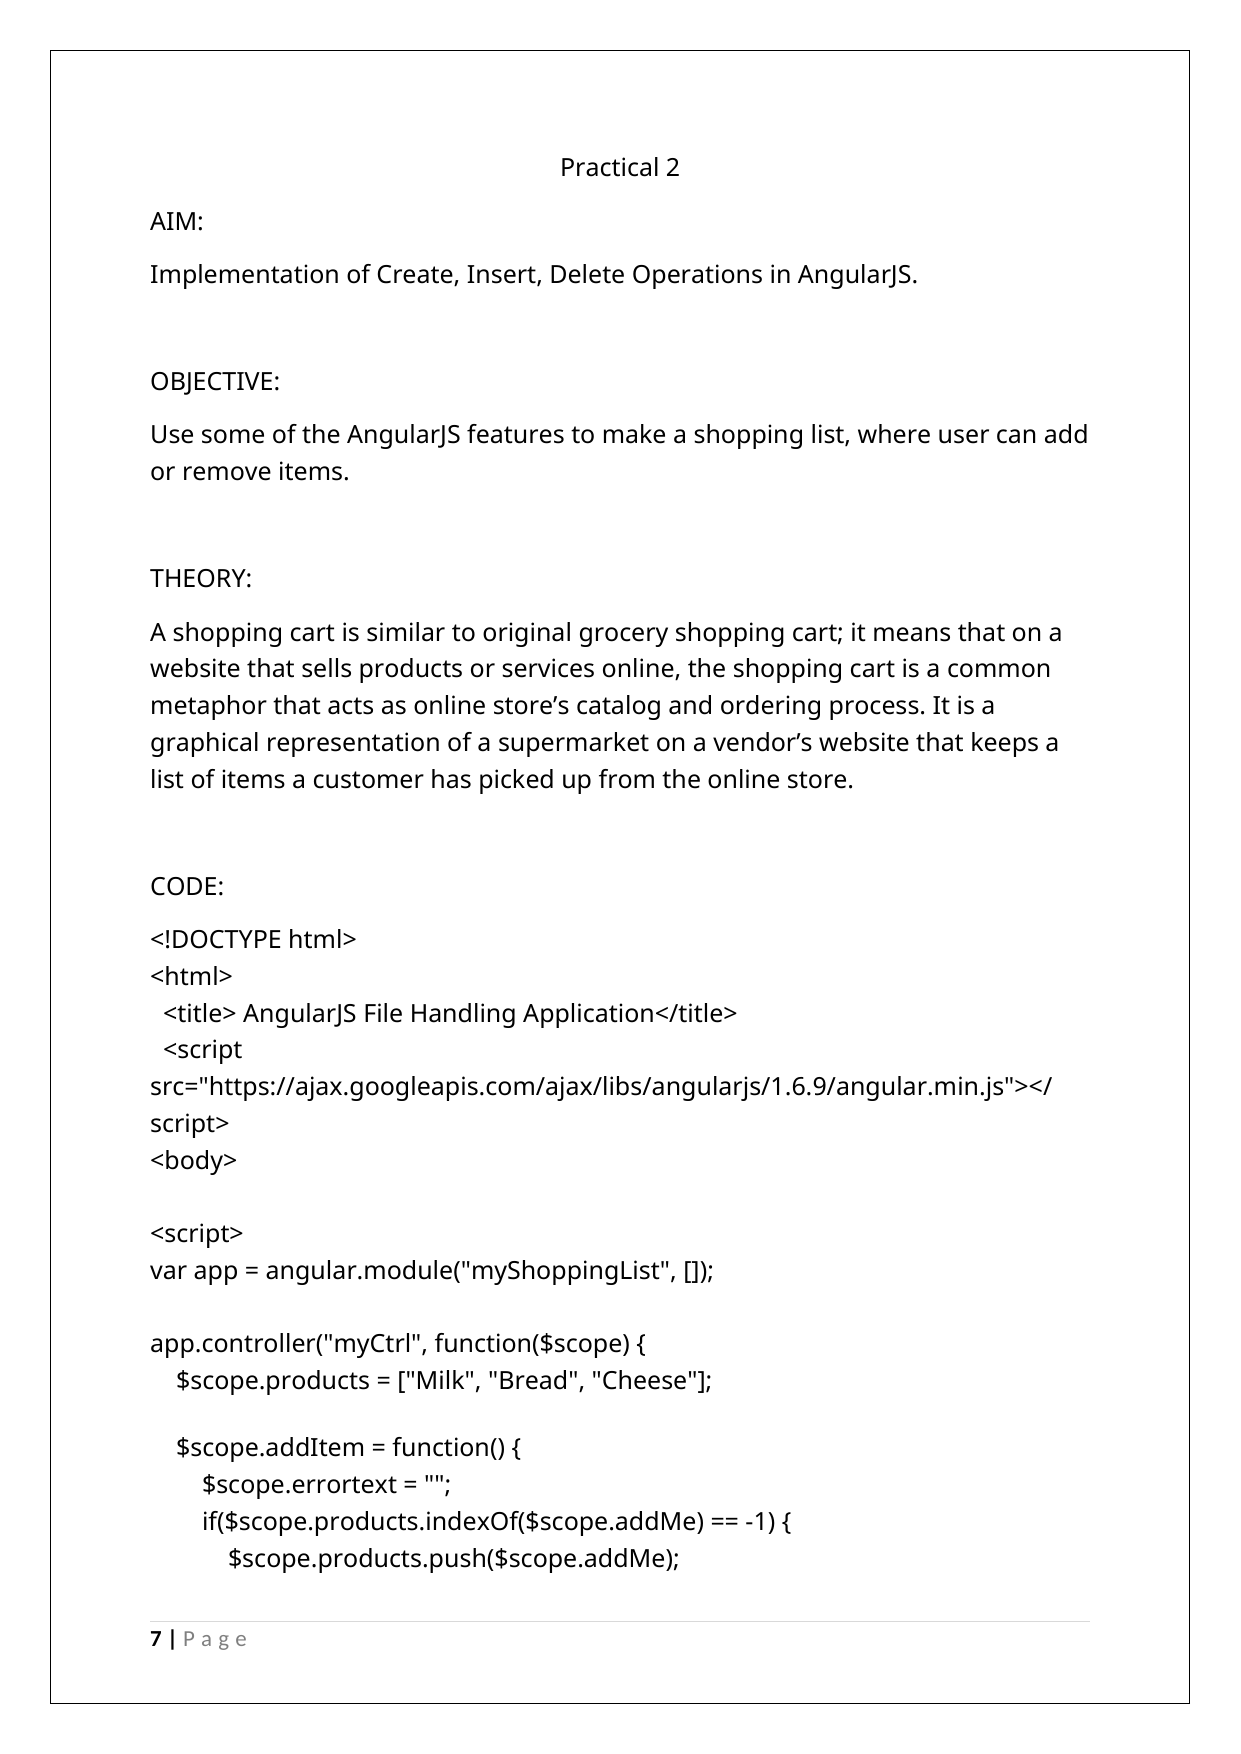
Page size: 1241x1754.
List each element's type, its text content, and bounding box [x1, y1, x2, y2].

text Use some of the AngularJS features to make a shopping list, where user can add or remove items. [150, 417, 1090, 488]
text if($scope.products.indexOf($scope.addMe) == -1) { [150, 1503, 1090, 1537]
text <body> [150, 1142, 1090, 1176]
text AIM: [150, 203, 1090, 237]
text <script src="https://ajax.googleapis.com/ajax/libs/angularjs/1.6.9/angular.min.js"></script> [150, 1032, 1090, 1139]
text app.controller("myCtrl", function($scope) { [150, 1326, 1090, 1360]
text CODE: [150, 868, 1090, 902]
text var app = angular.module("myShoppingList", []); [150, 1253, 1090, 1287]
text <script> [150, 1216, 1090, 1250]
text THEORY: [150, 561, 1090, 595]
text $scope.errortext = ""; [150, 1467, 1090, 1501]
text OBJECTIVE: [150, 364, 1090, 398]
text $scope.products.push($scope.addMe); [150, 1540, 1090, 1574]
text A shopping cart is similar to original grocery shopping cart; it means that on a website that sells products or services online, the shopping cart is a common metaphor that acts as online store’s catalog and ordering process. It is a graphical representation of a supermarket on a vendor’s website that keeps a list of items a customer has picked up from the online store. [150, 614, 1090, 795]
text $scope.products = ["Milk", "Bread", "Cheese"]; [150, 1363, 1090, 1397]
text <title> AngularJS File Handling Application</title> [150, 995, 1090, 1029]
text Implementation of Create, Insert, Delete Operations in AngularJS. [150, 257, 1090, 291]
text <html> [150, 958, 1090, 992]
text <!DOCTYPE html> [150, 922, 1090, 956]
text $scope.addItem = function() { [150, 1430, 1090, 1464]
text Practical 2 [150, 150, 1090, 184]
